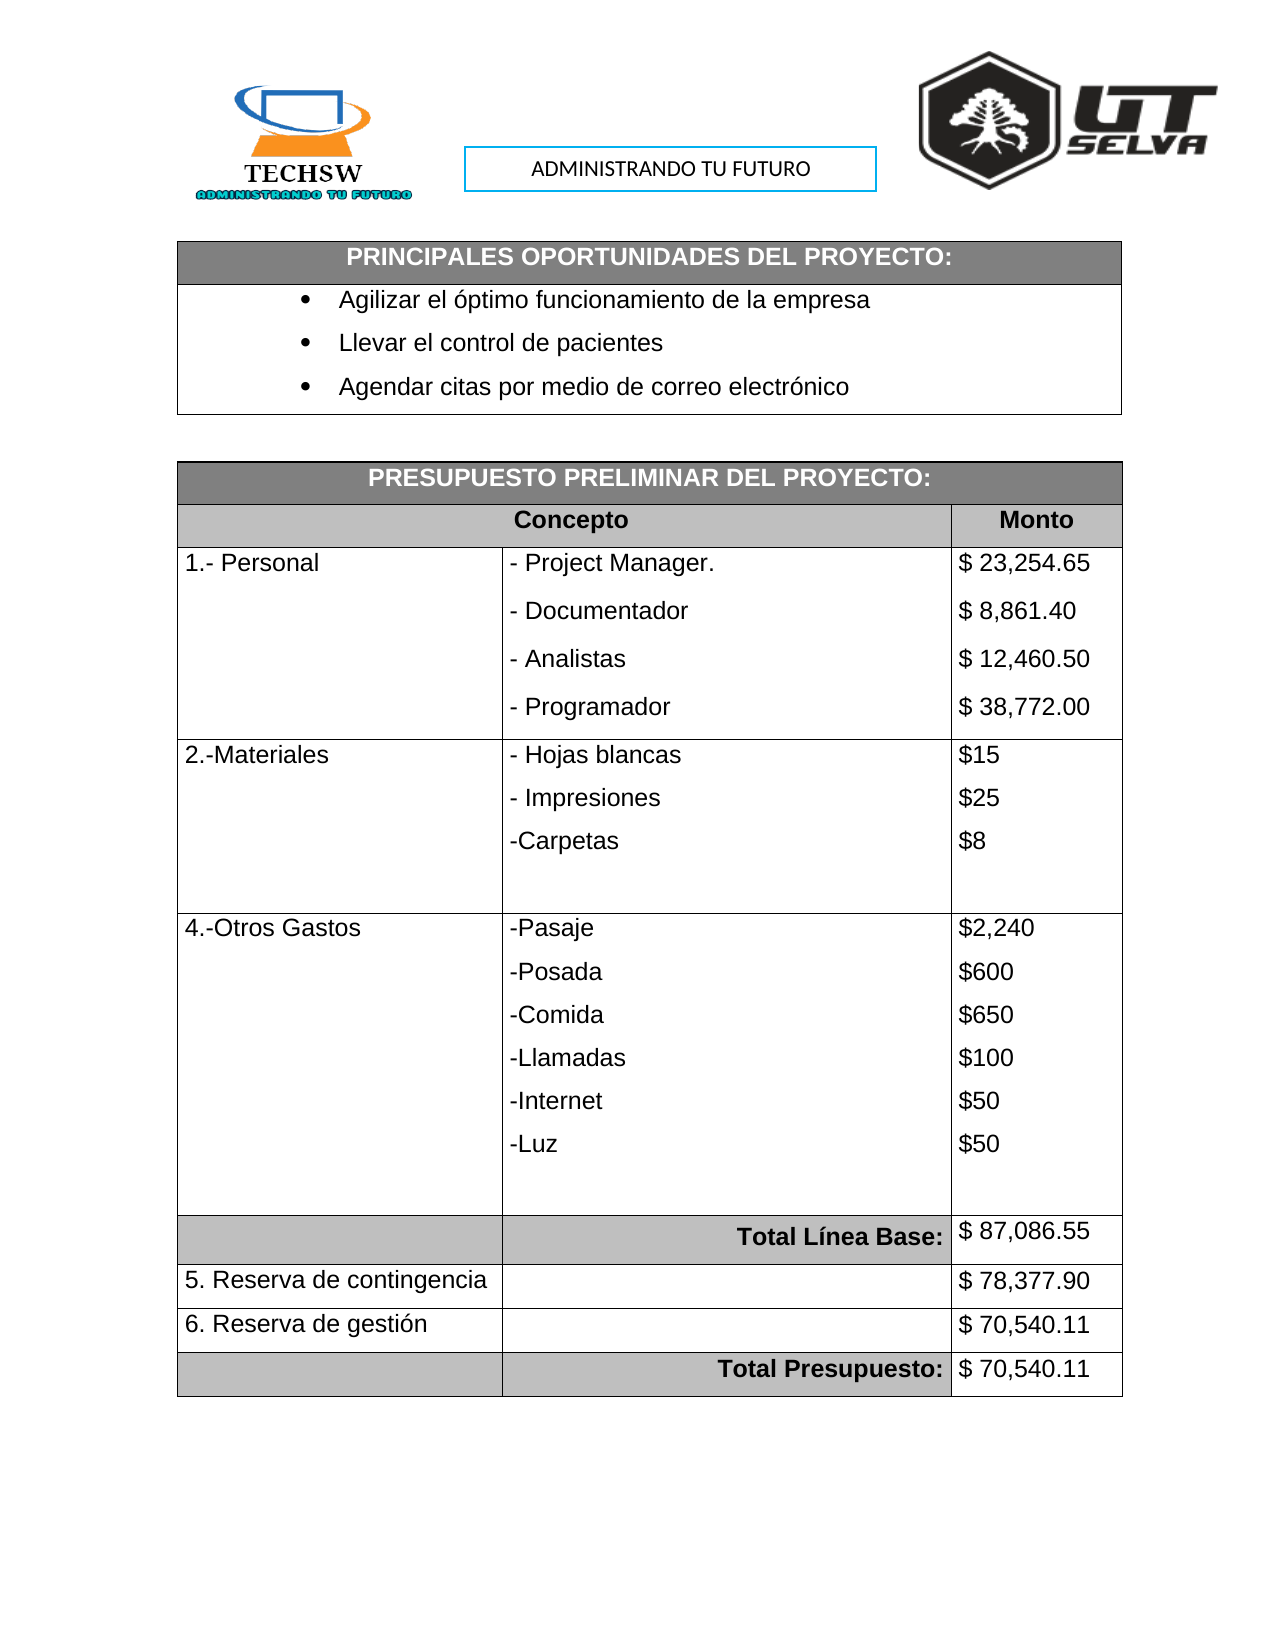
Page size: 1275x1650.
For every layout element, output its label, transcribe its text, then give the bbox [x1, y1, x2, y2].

table_header PRESUPUESTO PRELIMINAR DEL PROYECTO: [178, 463, 1122, 504]
table_cell Total Presupuesto: [503, 1353, 951, 1396]
table_cell $2,240 $600 $650 $100 $50 $50 [952, 914, 1122, 1215]
table_cell [178, 1216, 502, 1264]
table_cell Total Línea Base: [503, 1216, 951, 1264]
table_cell $ 70,540.11 [952, 1353, 1122, 1396]
table_cell [503, 1309, 951, 1352]
table_cell $15 $25 $8 [952, 740, 1122, 912]
table_cell 4.-Otros Gastos [178, 914, 502, 1215]
table_cell Monto [952, 505, 1122, 547]
table_cell 6. Reserva de gestión [178, 1309, 502, 1352]
table_cell 2.-Materiales [178, 740, 502, 912]
table_cell [503, 1265, 951, 1308]
table_cell Agilizar el óptimo funcionamiento de la empresa Llevar el control de pacientes Agendar citas por medio de correo electrónico [178, 285, 1121, 413]
picture [918, 51, 1218, 190]
table_cell - Project Manager. - Documentador - Analistas - Programador [503, 548, 951, 739]
table_cell Concepto [178, 505, 951, 547]
picture [177, 73, 421, 214]
table_cell $ 70,540.11 [952, 1309, 1122, 1352]
table_cell $ 78,377.90 [952, 1265, 1122, 1308]
table_cell $ 23,254.65 $ 8,861.40 $ 12,460.50 $ 38,772.00 [952, 548, 1122, 739]
table_cell 1.- Personal [178, 548, 502, 739]
table_cell [178, 1353, 502, 1396]
table_cell - Hojas blancas - Impresiones -Carpetas [503, 740, 951, 912]
table_cell -Pasaje -Posada -Comida -Llamadas -Internet -Luz [503, 914, 951, 1215]
table_cell $ 87,086.55 [952, 1216, 1122, 1264]
table_cell 5. Reserva de contingencia [178, 1265, 502, 1308]
table_header PRINCIPALES OPORTUNIDADES DEL PROYECTO: [178, 242, 1121, 284]
